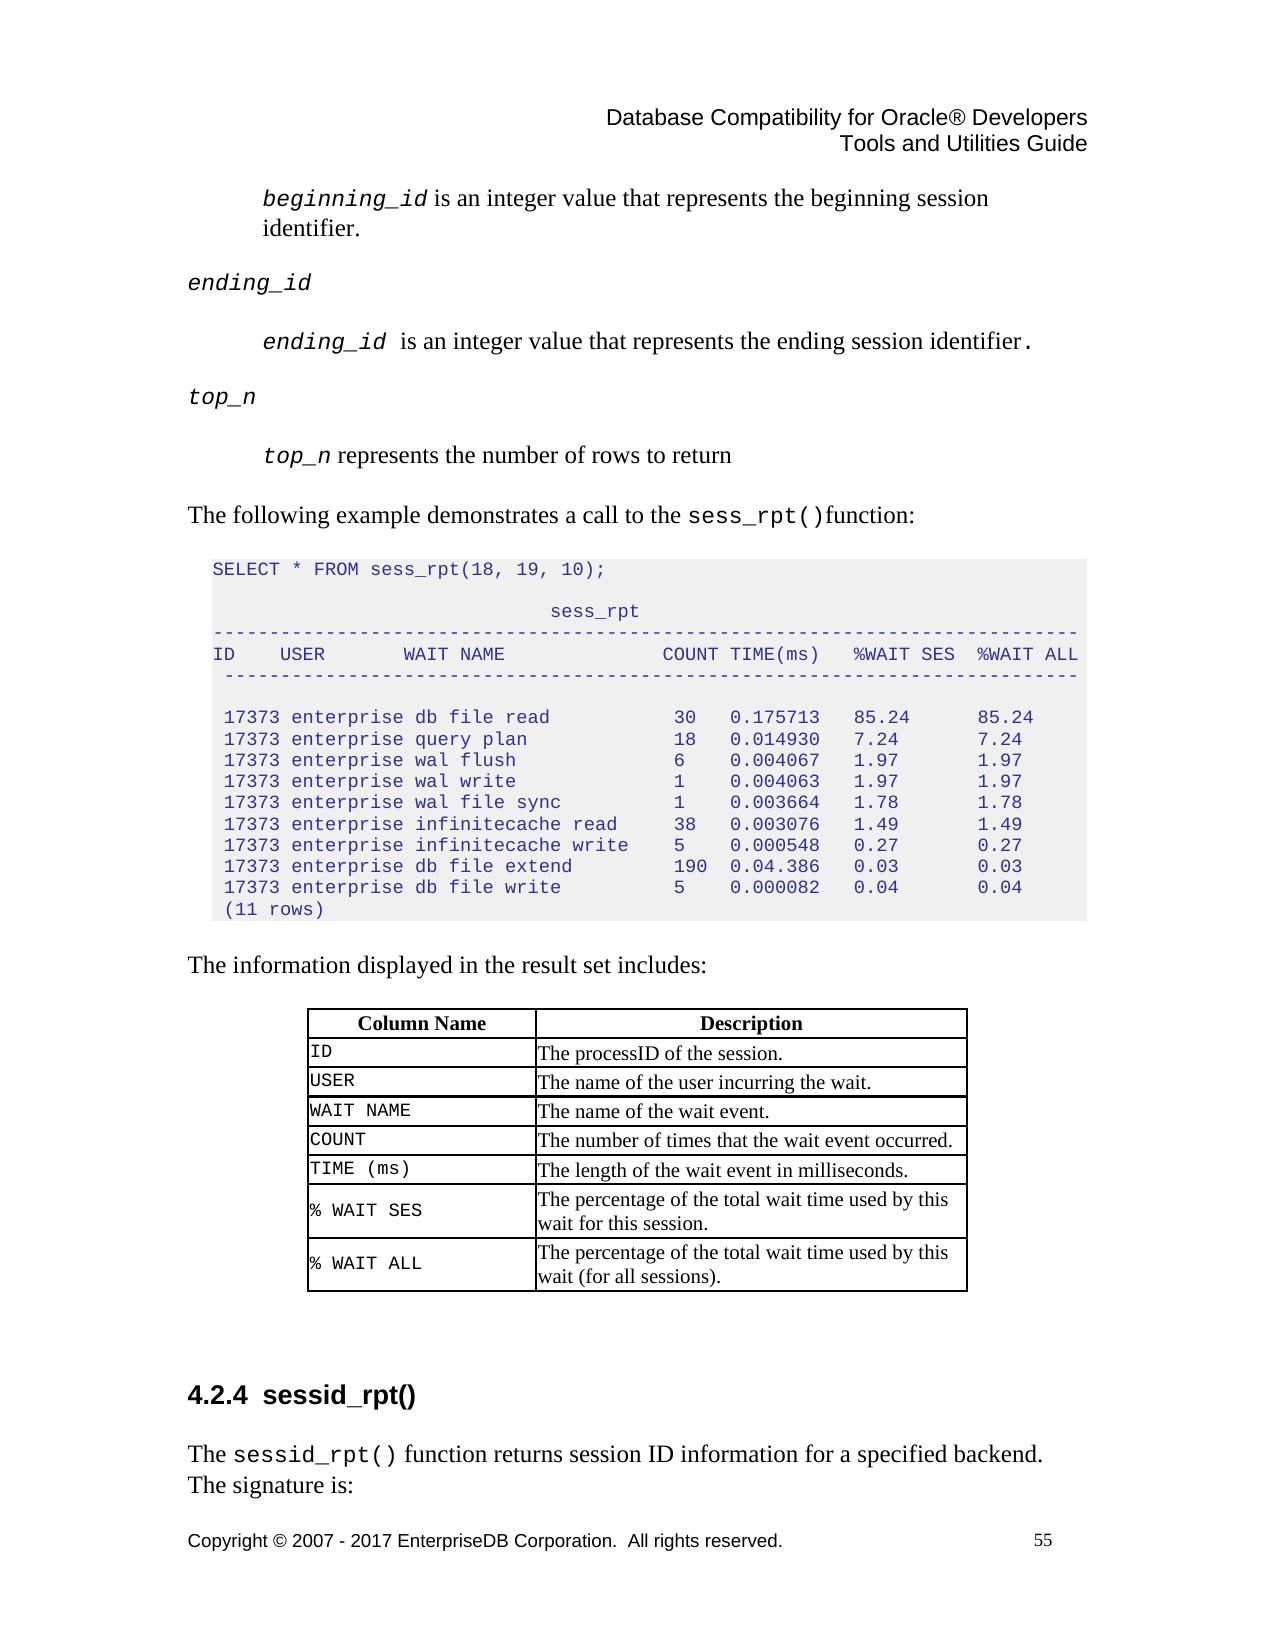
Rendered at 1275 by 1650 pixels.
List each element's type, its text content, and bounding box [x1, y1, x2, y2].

text The information displayed in the result set includes: [187, 950, 1087, 978]
table_cell COUNT [309, 1127, 535, 1154]
text (11 rows) [212, 899, 1087, 921]
text ending_id [187, 271, 1087, 297]
text The sessid_rpt() function returns session ID information for a specified backend. The signature is: [187, 1439, 1087, 1498]
text sess_rpt [212, 602, 1087, 623]
text 17373 enterprise infinitecache write 5 0.000548 0.27 0.27 [212, 836, 1087, 857]
text SELECT * FROM sess_rpt(18, 19, 10); [212, 559, 1087, 581]
text top_n [187, 385, 1087, 411]
table_cell The length of the wait event in milliseconds. [537, 1156, 966, 1183]
text 17373 enterprise db file write 5 0.000082 0.04 0.04 [212, 878, 1087, 899]
text 17373 enterprise db file read 30 0.175713 85.24 85.24 [212, 708, 1087, 729]
text ----------------------------------------------------------------------------- [212, 623, 1087, 644]
text top_n represents the number of rows to return [262, 441, 1087, 471]
text ending_id is an integer value that represents the ending session identifier. [262, 326, 1087, 356]
table_cell % WAIT ALL [309, 1239, 535, 1290]
table_cell The percentage of the total wait time used by this wait (for all sessions). [537, 1239, 966, 1290]
text 17373 enterprise wal write 1 0.004063 1.97 1.97 [212, 772, 1087, 793]
table_cell TIME (ms) [309, 1156, 535, 1183]
table_cell ID [309, 1039, 535, 1066]
text 17373 enterprise infinitecache read 38 0.003076 1.49 1.49 [212, 814, 1087, 836]
text beginning_id is an integer value that represents the beginning session identifier. [262, 183, 1087, 242]
table_cell The percentage of the total wait time used by this wait for this session. [537, 1185, 966, 1237]
text 17373 enterprise db file extend 190 0.04.386 0.03 0.03 [212, 857, 1087, 878]
text The following example demonstrates a call to the sess_rpt()function: [187, 500, 1087, 530]
table_header Description [537, 1010, 966, 1037]
table_cell USER [309, 1068, 535, 1095]
text 17373 enterprise query plan 18 0.014930 7.24 7.24 [212, 729, 1087, 751]
table_cell The name of the wait event. [537, 1098, 966, 1125]
table_cell % WAIT SES [309, 1185, 535, 1237]
table_cell The processID of the session. [537, 1039, 966, 1066]
table_header Column Name [309, 1010, 535, 1037]
table_cell The name of the user incurring the wait. [537, 1068, 966, 1095]
text ID USER WAIT NAME COUNT TIME(ms) %WAIT SES %WAIT ALL [212, 644, 1087, 666]
subtitle sessid_rpt() [187, 1379, 1087, 1410]
text 17373 enterprise wal file sync 1 0.003664 1.78 1.78 [212, 793, 1087, 814]
table_cell The number of times that the wait event occurred. [537, 1127, 966, 1154]
text 17373 enterprise wal flush 6 0.004067 1.97 1.97 [212, 751, 1087, 772]
text ---------------------------------------------------------------------------- [212, 666, 1087, 687]
table_cell WAIT NAME [309, 1098, 535, 1125]
